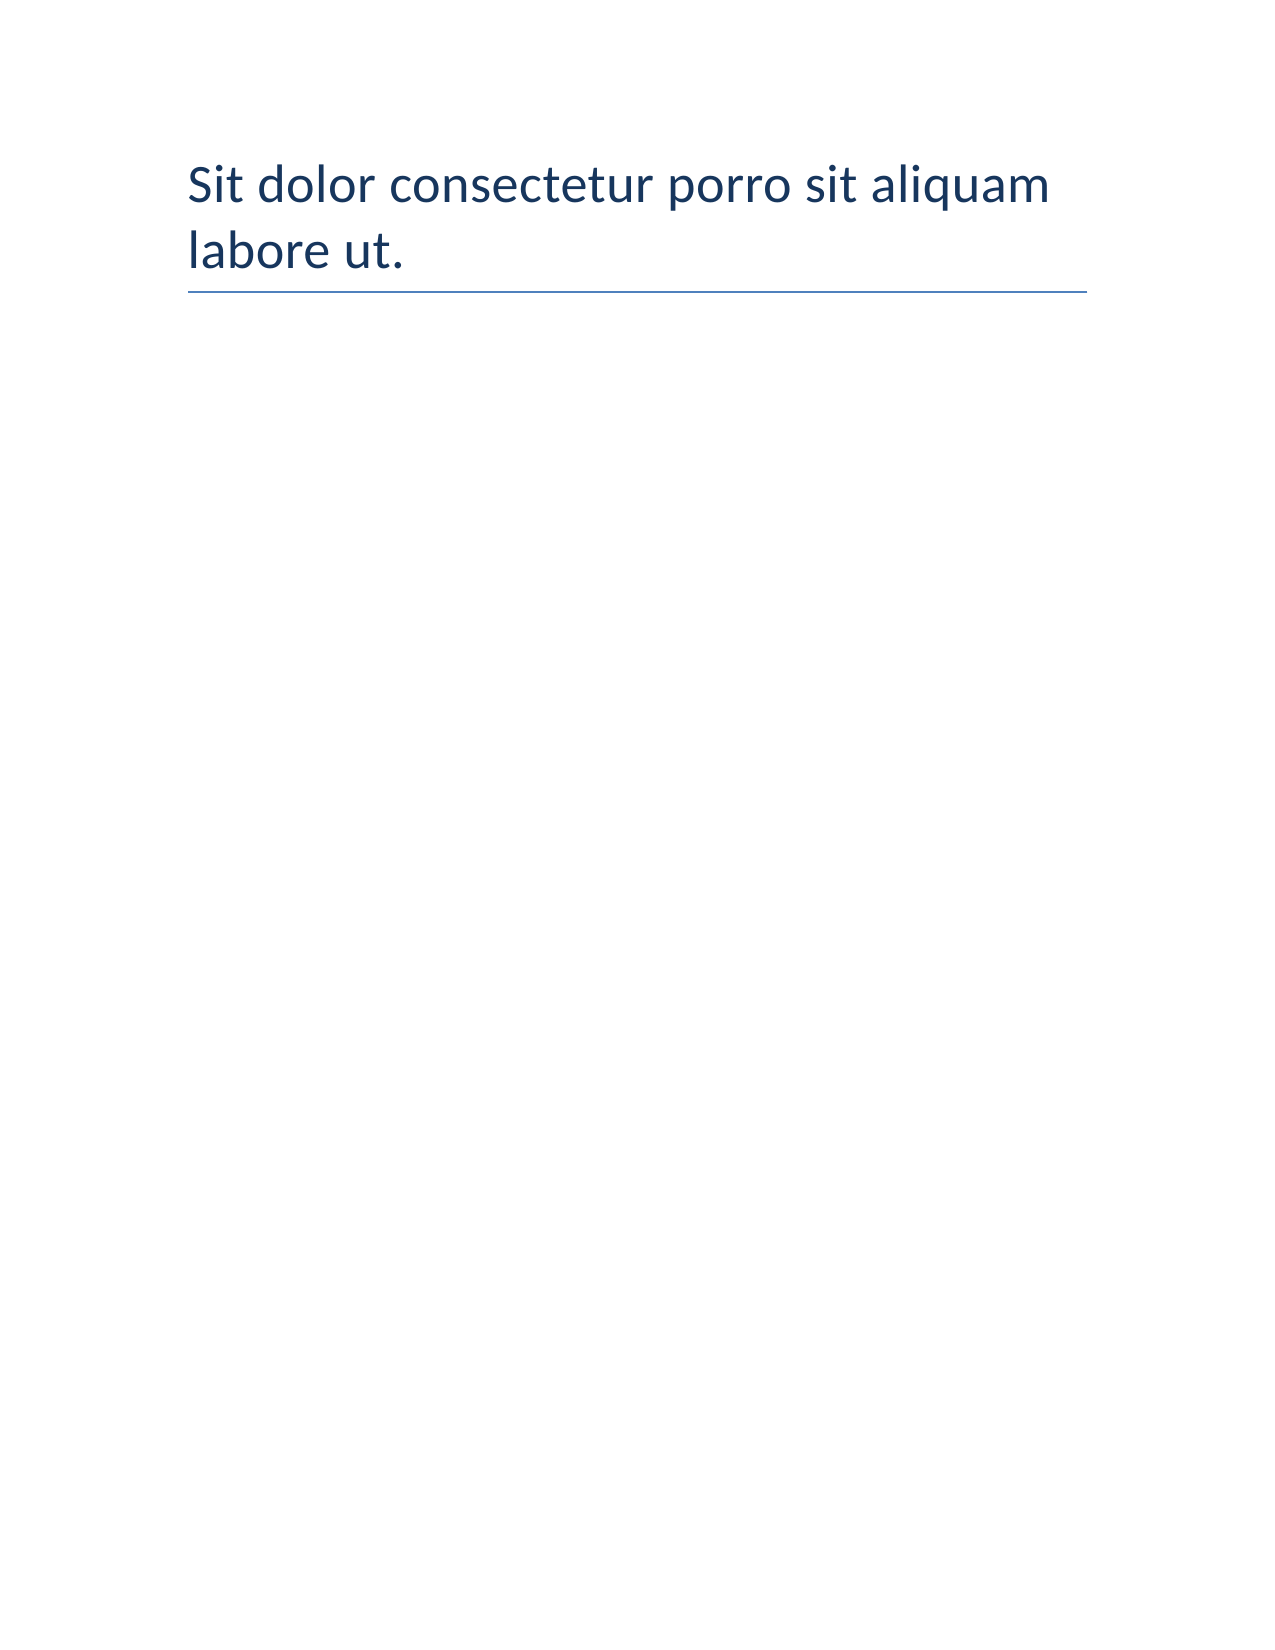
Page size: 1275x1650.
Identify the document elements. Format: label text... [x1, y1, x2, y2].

title Sit dolor consectetur porro sit aliquam labore ut. [187, 150, 1087, 293]
